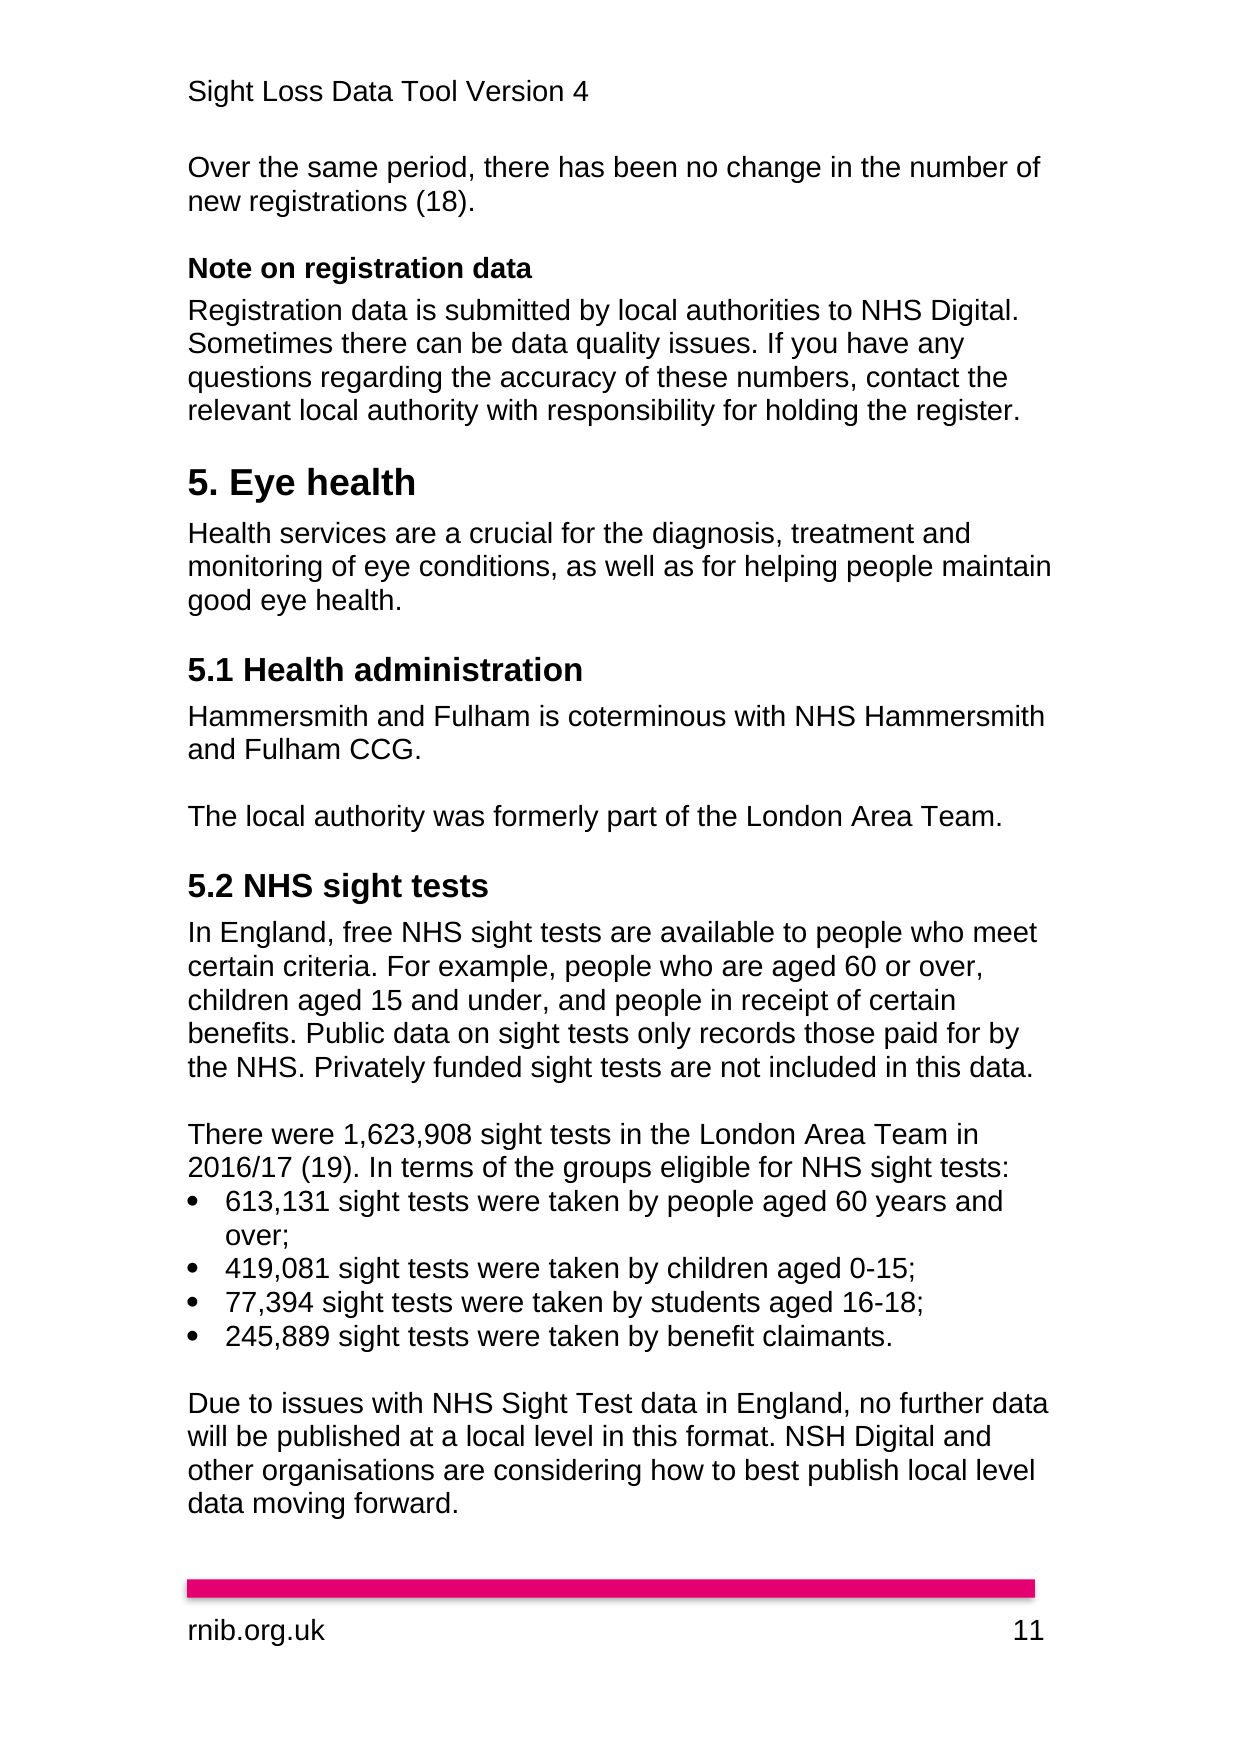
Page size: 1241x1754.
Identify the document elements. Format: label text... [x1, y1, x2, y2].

subtitle 5.1 Health administration [187, 650, 1053, 688]
text Hammersmith and Fulham is coterminous with NHS Hammersmith and Fulham CCG. [187, 699, 1053, 766]
list 419,081 sight tests were taken by children aged 0-15; [187, 1251, 1053, 1285]
text There were 1,623,908 sight tests in the London Area Team in 2016/17 (19). In terms of the groups eligible for NHS sight tests: [187, 1117, 1053, 1184]
text The local authority was formerly part of the London Area Team. [187, 799, 1053, 833]
list 77,394 sight tests were taken by students aged 16-18; [187, 1285, 1053, 1318]
text Registration data is submitted by local authorities to NHS Digital. Sometimes there can be data quality issues. If you have any questions regarding the accuracy of these numbers, contact the relevant local authority with responsibility for holding the register. [187, 292, 1053, 427]
subtitle 5.2 NHS sight tests [187, 867, 1053, 905]
subtitle Note on registration data [187, 251, 1053, 284]
list 245,889 sight tests were taken by benefit claimants. [187, 1318, 1053, 1352]
text Over the same period, there has been no change in the number of new registrations (18). [187, 150, 1053, 217]
list 613,131 sight tests were taken by people aged 60 years and over; [187, 1184, 1053, 1251]
list Due to issues with NHS Sight Test data in England, no further data will be published at a local level in this format. NSH Digital and other organisations are considering how to best publish local level data moving forward. [187, 1386, 1053, 1520]
text In England, free NHS sight tests are available to people who meet certain criteria. For example, people who are aged 60 or over, children aged 15 and under, and people in receipt of certain benefits. Public data on sight tests only records those paid for by the NHS. Privately funded sight tests are not included in this data. [187, 915, 1053, 1083]
subtitle 5. Eye health [187, 460, 1053, 503]
text Health services are a crucial for the diagnosis, treatment and monitoring of eye conditions, as well as for helping people maintain good eye health. [187, 516, 1053, 616]
